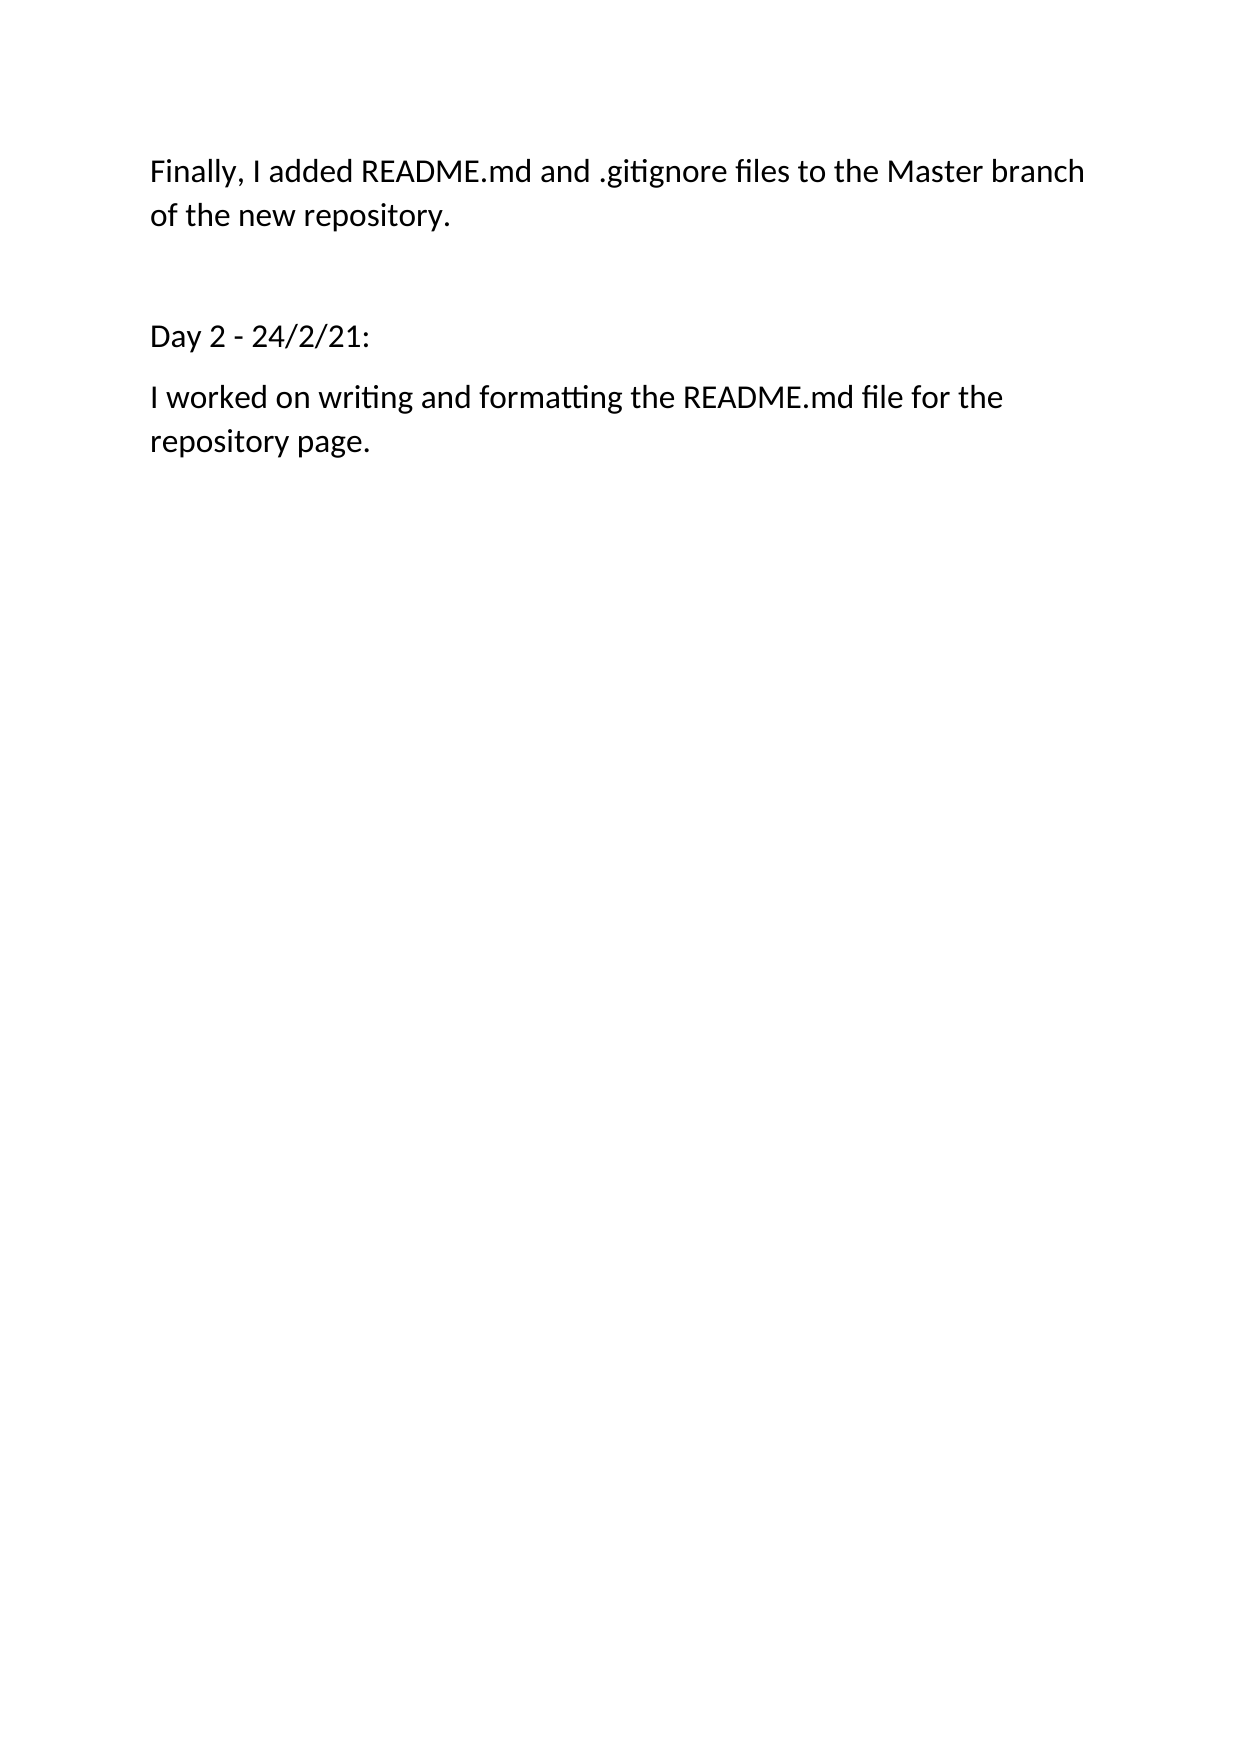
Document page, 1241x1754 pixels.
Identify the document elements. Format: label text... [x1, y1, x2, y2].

text I worked on writing and formatting the README.md file for the repository page. [150, 376, 1090, 461]
text Finally, I added README.md and .gitignore files to the Master branch of the new repository. [150, 150, 1090, 235]
text Day 2 - 24/2/21: [150, 315, 1090, 356]
